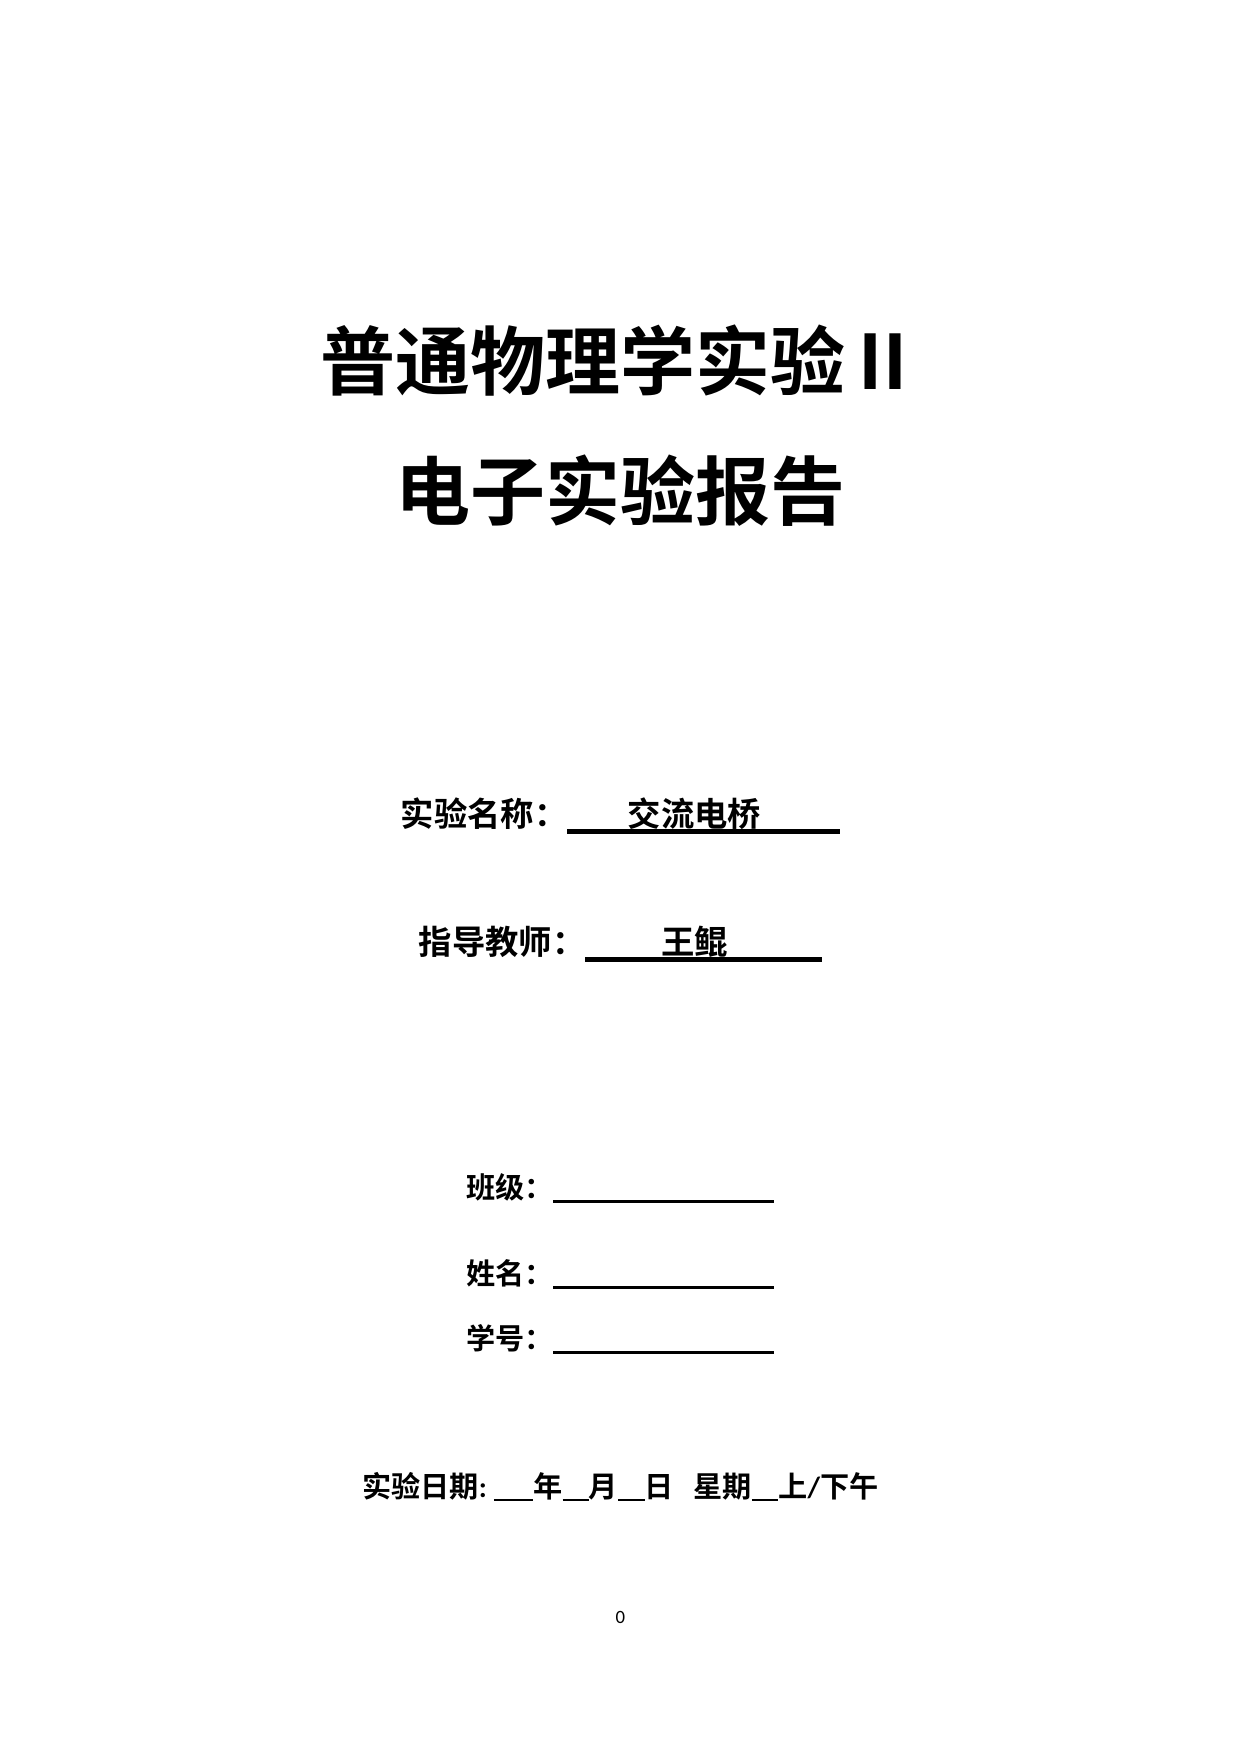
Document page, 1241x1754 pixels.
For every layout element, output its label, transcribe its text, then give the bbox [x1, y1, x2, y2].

text 实验日期: 年 月 日 星期 上/下午 [112, 1452, 1128, 1517]
text 电子实验报告 [112, 422, 1128, 552]
text 班级： 。 [112, 1153, 1128, 1218]
text 普通物理学实验Ⅱ [112, 292, 1128, 422]
text 实验名称： 交流电桥 。 [112, 779, 1128, 844]
text 学号： 。 [112, 1304, 1128, 1369]
text 姓名： 。 [112, 1239, 1128, 1304]
text 指导教师： 王鲲 。 [112, 907, 1128, 972]
